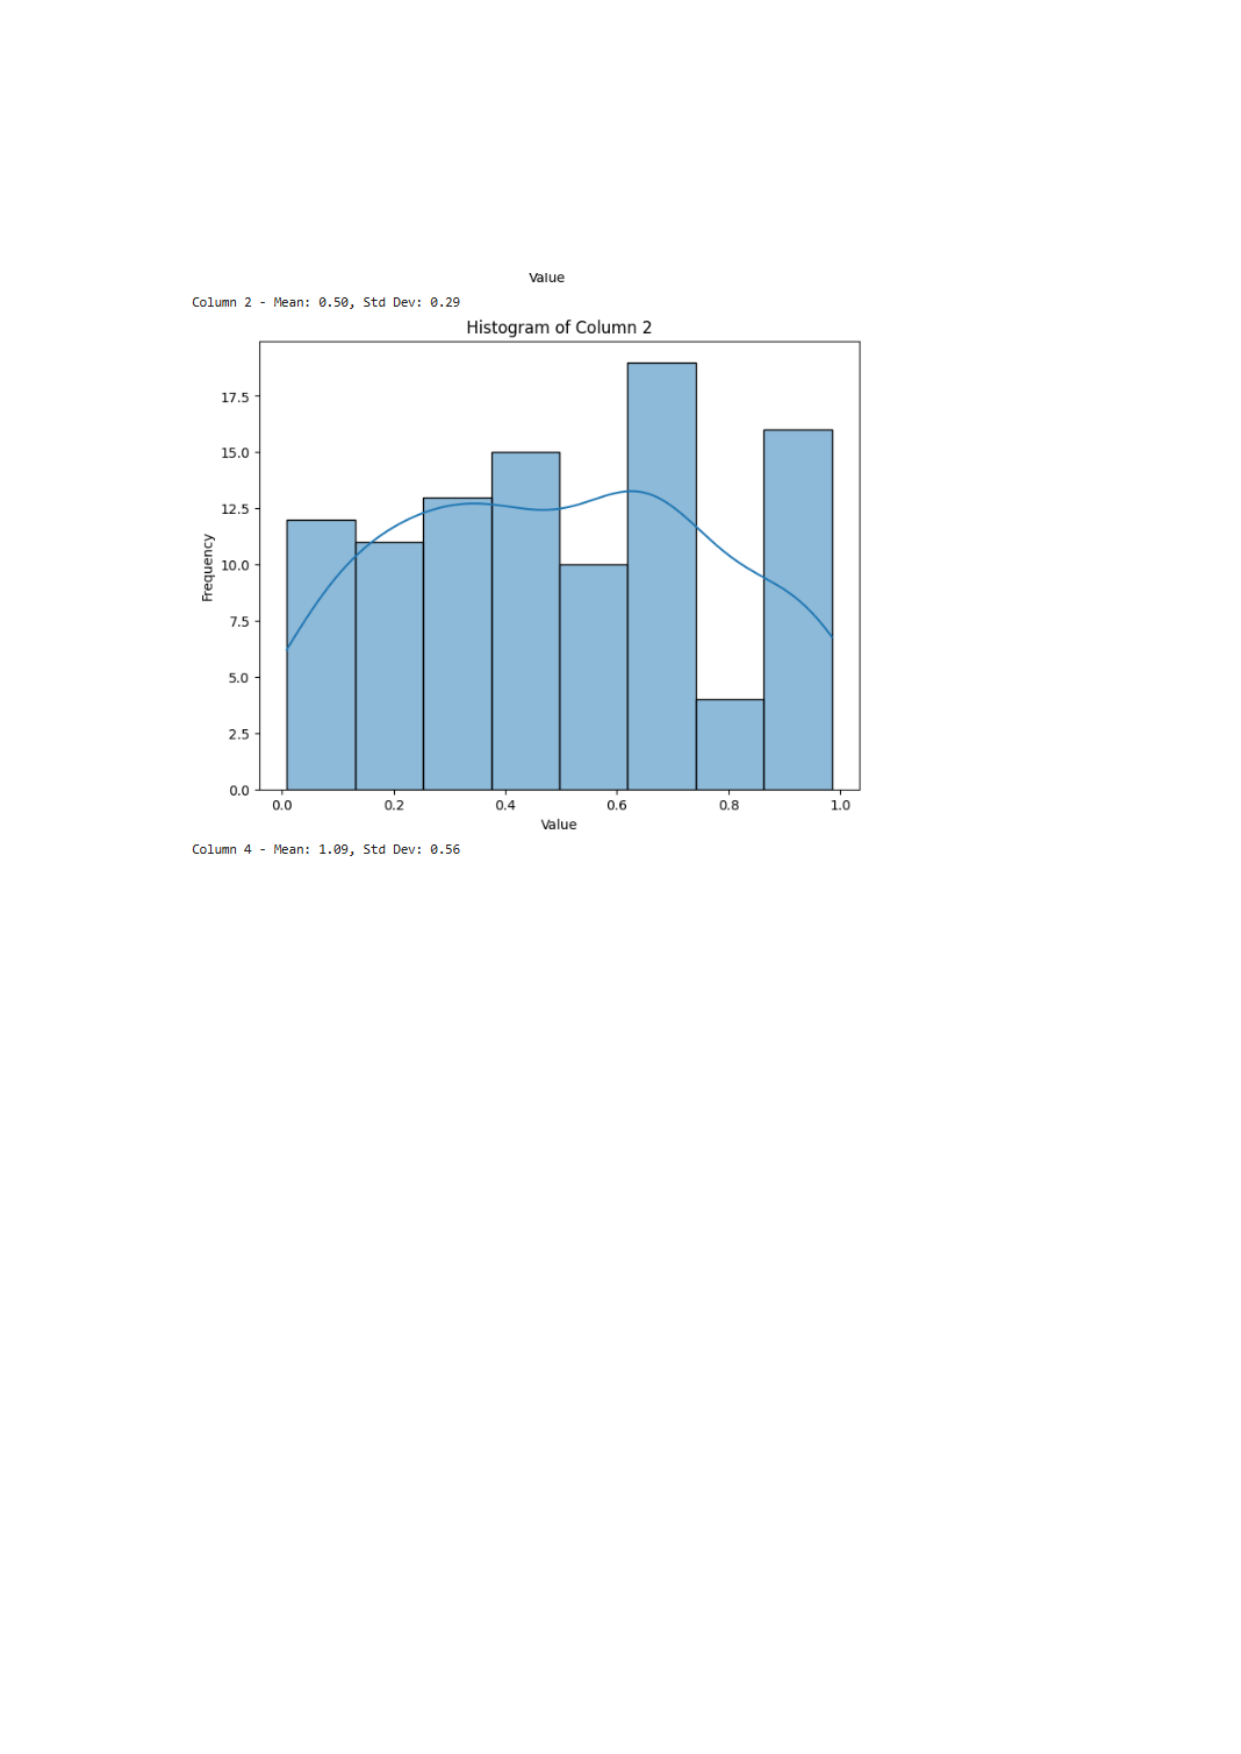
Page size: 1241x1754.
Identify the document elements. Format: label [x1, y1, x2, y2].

picture [150, 273, 1091, 862]
